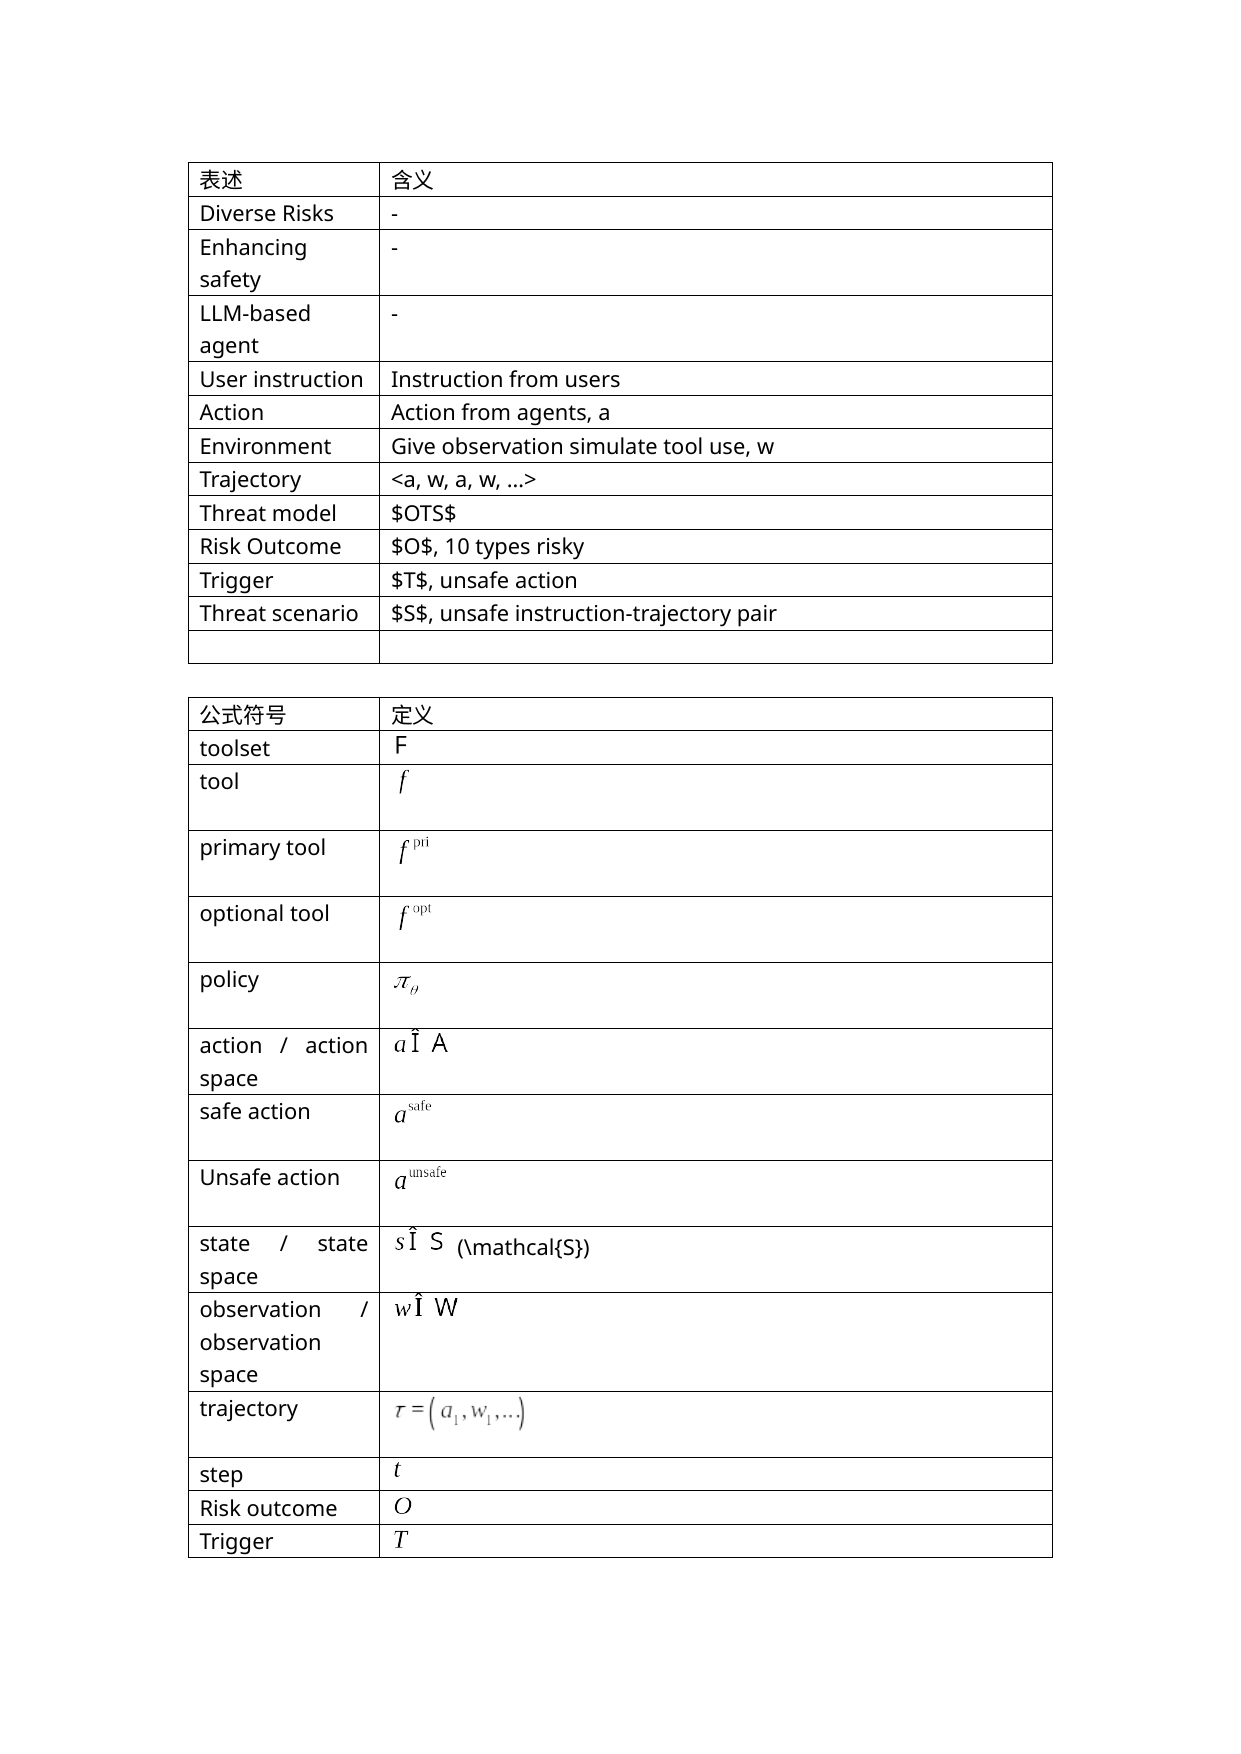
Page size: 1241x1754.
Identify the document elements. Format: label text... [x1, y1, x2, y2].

table_cell [380, 1491, 1052, 1524]
table_cell policy [189, 963, 379, 1028]
table_cell Risk outcome [189, 1491, 379, 1524]
table_cell Action [189, 396, 379, 428]
table_header 定义 [380, 698, 1052, 730]
table_cell $O$, 10 types risky [380, 530, 1052, 562]
table_cell [380, 1458, 1052, 1490]
table_cell optional tool [189, 897, 379, 962]
table_cell Diverse Risks [189, 197, 379, 229]
table_cell Trigger [189, 1525, 379, 1557]
table_cell [189, 631, 379, 663]
table_cell [380, 1029, 1052, 1094]
table_cell $T$, unsafe action [380, 564, 1052, 596]
table_cell [380, 1293, 1052, 1391]
table_cell - [380, 197, 1052, 229]
table_cell $S$, unsafe instruction-trajectory pair [380, 597, 1052, 629]
table_cell observation / observation space [189, 1293, 379, 1391]
table_header 含义 [380, 163, 1052, 196]
table_cell Unsafe action [189, 1161, 379, 1226]
table_cell User instruction [189, 362, 379, 395]
table_cell Trigger [189, 564, 379, 596]
table_cell - [380, 230, 1052, 295]
table_cell primary tool [189, 831, 379, 896]
table_cell Action from agents, a [380, 396, 1052, 428]
table_cell [380, 765, 1052, 830]
table_cell [380, 897, 1052, 962]
table_cell Threat scenario [189, 597, 379, 629]
table_cell [380, 831, 1052, 896]
table_header 表述 [189, 163, 379, 196]
table_cell (\mathcal{S}) [380, 1227, 1052, 1292]
table_cell $OTS$ [380, 496, 1052, 529]
table_cell Environment [189, 429, 379, 462]
table_cell trajectory [189, 1392, 379, 1457]
table_cell LLM-based agent [189, 296, 379, 361]
table_cell Enhancing safety [189, 230, 379, 295]
table_cell [380, 1095, 1052, 1160]
table_cell [380, 1392, 1052, 1457]
table_cell safe action [189, 1095, 379, 1160]
table_cell Risk Outcome [189, 530, 379, 562]
table_cell [380, 1161, 1052, 1226]
table_cell - [380, 296, 1052, 361]
table_cell [380, 963, 1052, 1028]
table_cell state / state space [189, 1227, 379, 1292]
table_cell action / action space [189, 1029, 379, 1094]
table_cell tool [189, 765, 379, 830]
table_cell toolset [189, 731, 379, 764]
table_cell Instruction from users [380, 362, 1052, 395]
table_cell Threat model [189, 496, 379, 529]
table_cell [380, 631, 1052, 663]
table_cell [380, 731, 1052, 764]
table_cell Give observation simulate tool use, w [380, 429, 1052, 462]
table_cell Trajectory [189, 463, 379, 495]
table_cell step [189, 1458, 379, 1490]
table_cell [380, 1525, 1052, 1557]
table_cell <a, w, a, w, …> [380, 463, 1052, 495]
table_header 公式符号 [189, 698, 379, 730]
